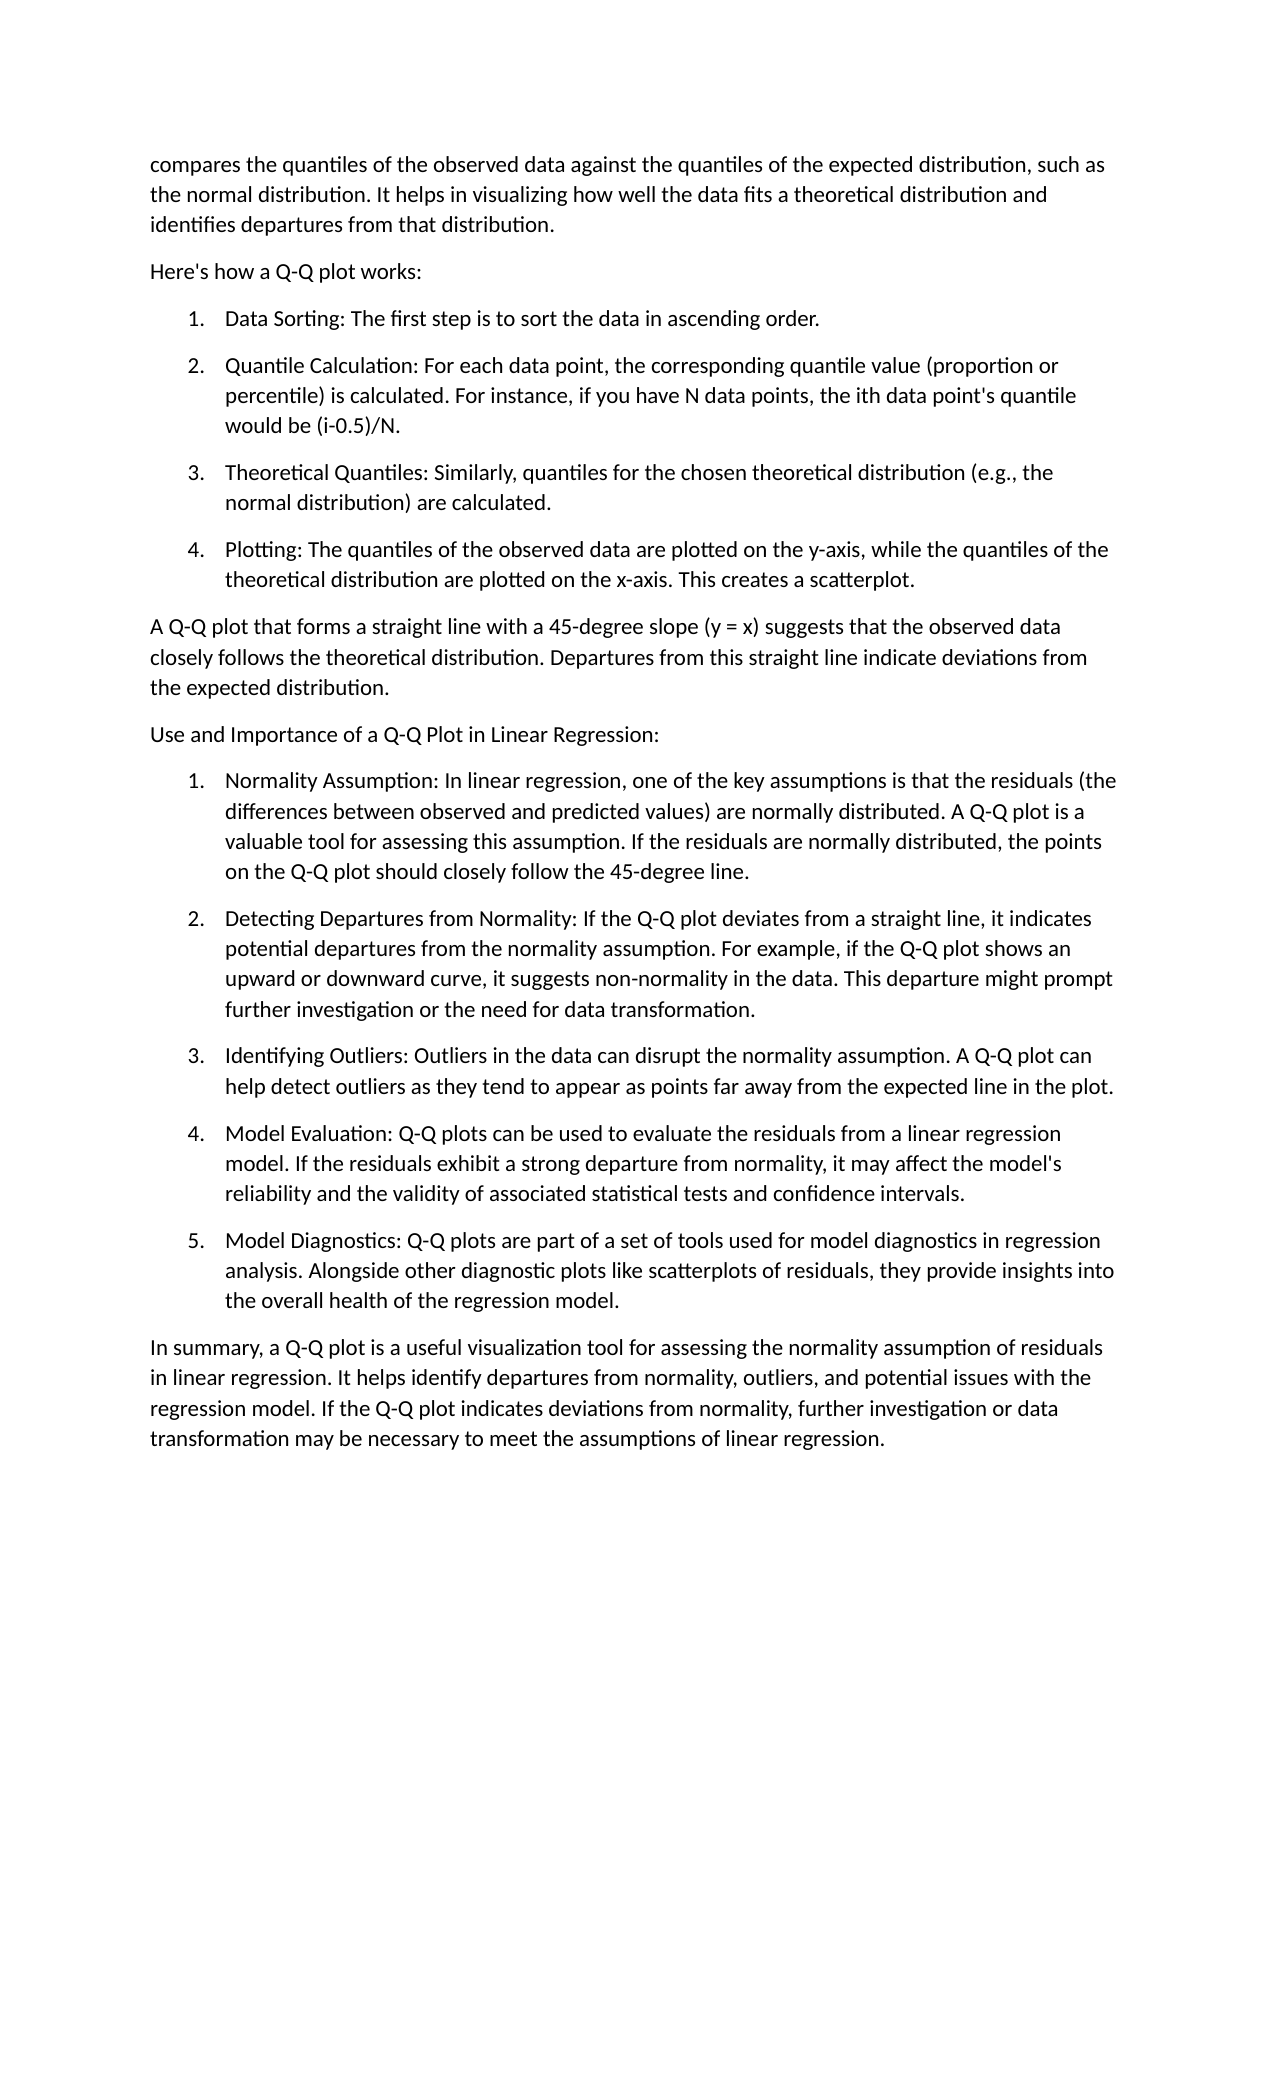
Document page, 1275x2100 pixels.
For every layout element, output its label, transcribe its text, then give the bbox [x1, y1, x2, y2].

list Plotting: The quantiles of the observed data are plotted on the y-axis, while the quantiles of the theoretical distribution are plotted on the x-axis. This creates a scatterplot. [187, 535, 1125, 594]
text Here's how a Q-Q plot works: [150, 257, 1125, 285]
list Theoretical Quantiles: Similarly, quantiles for the chosen theoretical distribution (e.g., the normal distribution) are calculated. [187, 458, 1125, 517]
list Model Evaluation: Q-Q plots can be used to evaluate the residuals from a linear regression model. If the residuals exhibit a strong departure from normality, it may affect the model's reliability and the validity of associated statistical tests and confidence intervals. [187, 1119, 1125, 1207]
list Data Sorting: The first step is to sort the data in ascending order. [187, 304, 1125, 332]
text Use and Importance of a Q-Q Plot in Linear Regression: [150, 720, 1125, 748]
list Quantile Calculation: For each data point, the corresponding quantile value (proportion or percentile) is calculated. For instance, if you have N data points, the ith data point's quantile would be (i-0.5)/N. [187, 351, 1125, 439]
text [150, 150, 1125, 238]
text A Q-Q plot that forms a straight line with a 45-degree slope (y = x) suggests that the observed data closely follows the theoretical distribution. Departures from this straight line indicate deviations from the expected distribution. [150, 612, 1125, 701]
list Model Diagnostics: Q-Q plots are part of a set of tools used for model diagnostics in regression analysis. Alongside other diagnostic plots like scatterplots of residuals, they provide insights into the overall health of the regression model. [187, 1226, 1125, 1314]
text In summary, a Q-Q plot is a useful visualization tool for assessing the normality assumption of residuals in linear regression. It helps identify departures from normality, outliers, and potential issues with the regression model. If the Q-Q plot indicates deviations from normality, further investigation or data transformation may be necessary to meet the assumptions of linear regression. [150, 1333, 1125, 1452]
list Normality Assumption: In linear regression, one of the key assumptions is that the residuals (the differences between observed and predicted values) are normally distributed. A Q-Q plot is a valuable tool for assessing this assumption. If the residuals are normally distributed, the points on the Q-Q plot should closely follow the 45-degree line. [187, 767, 1125, 885]
list Identifying Outliers: Outliers in the data can disrupt the normality assumption. A Q-Q plot can help detect outliers as they tend to appear as points far away from the expected line in the plot. [187, 1042, 1125, 1100]
list Detecting Departures from Normality: If the Q-Q plot deviates from a straight line, it indicates potential departures from the normality assumption. For example, if the Q-Q plot shows an upward or downward curve, it suggests non-normality in the data. This departure might prompt further investigation or the need for data transformation. [187, 904, 1125, 1023]
